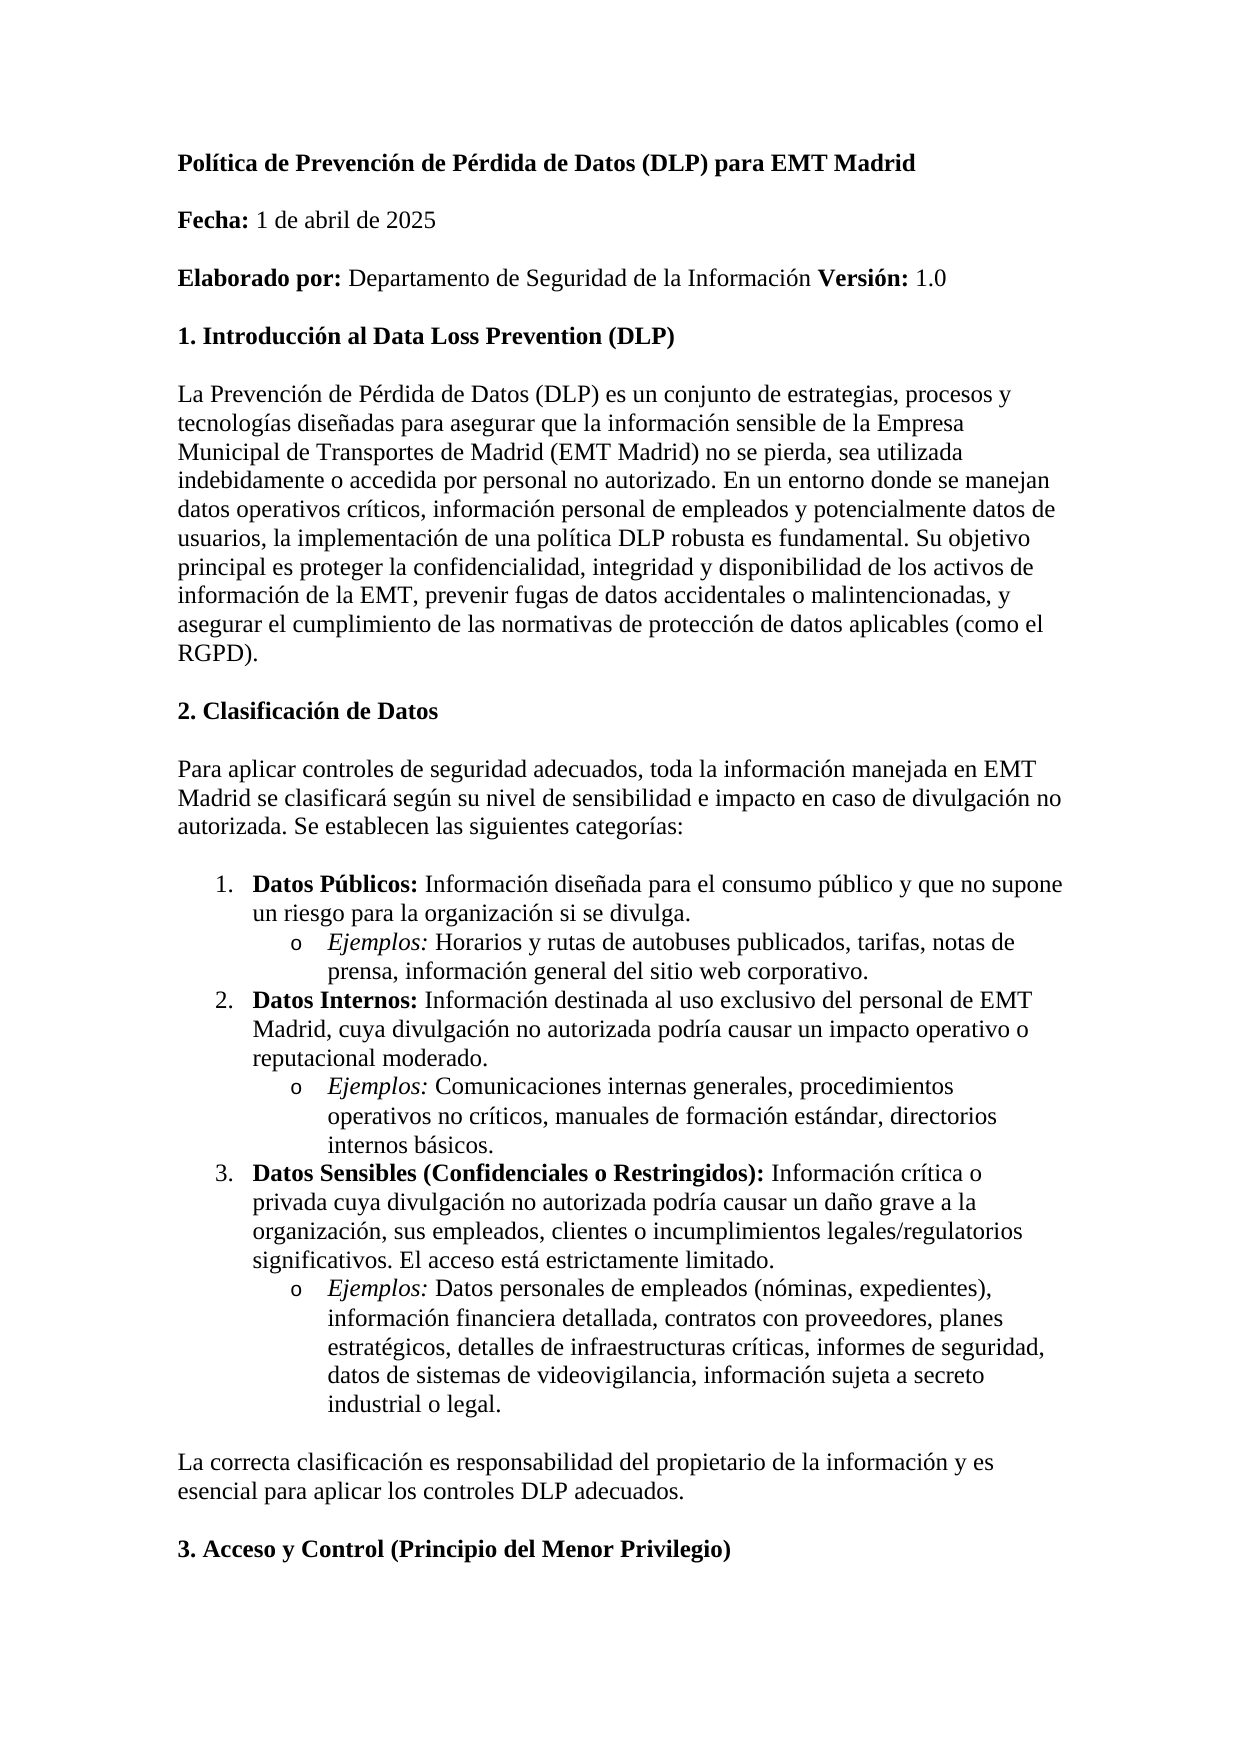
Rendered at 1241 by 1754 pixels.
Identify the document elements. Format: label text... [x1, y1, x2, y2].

text 1. Introducción al Data Loss Prevention (DLP) [177, 321, 1063, 350]
text La Prevención de Pérdida de Datos (DLP) es un conjunto de estrategias, procesos y tecnologías diseñadas para asegurar que la información sensible de la Empresa Municipal de Transportes de Madrid (EMT Madrid) no se pierda, sea utilizada indebidamente o accedida por personal no autorizado. En un entorno donde se manejan datos operativos críticos, información personal de empleados y potencialmente datos de usuarios, la implementación de una política DLP robusta es fundamental. Su objetivo principal es proteger la confidencialidad, integridad y disponibilidad de los activos de información de la EMT, prevenir fugas de datos accidentales o malintencionadas, y asegurar el cumplimiento de las normativas de protección de datos aplicables (como el RGPD). [177, 379, 1063, 667]
text Fecha: 1 de abril de 2025 [177, 206, 1063, 234]
list Ejemplos: Datos personales de empleados (nóminas, expedientes), información financiera detallada, contratos con proveedores, planes estratégicos, detalles de infraestructuras críticas, informes de seguridad, datos de sistemas de videovigilancia, información sujeta a secreto industrial o legal. [290, 1273, 1063, 1418]
list Datos Sensibles (Confidenciales o Restringidos): Información crítica o privada cuya divulgación no autorizada podría causar un daño grave a la organización, sus empleados, clientes o incumplimientos legales/regulatorios significativos. El acceso está estrictamente limitado. [215, 1158, 1063, 1273]
text La correcta clasificación es responsabilidad del propietario de la información y es esencial para aplicar los controles DLP adecuados. [177, 1447, 1063, 1505]
list Ejemplos: Comunicaciones internas generales, procedimientos operativos no críticos, manuales de formación estándar, directorios internos básicos. [290, 1071, 1063, 1158]
text 2. Clasificación de Datos [177, 696, 1063, 725]
text Para aplicar controles de seguridad adecuados, toda la información manejada en EMT Madrid se clasificará según su nivel de sensibilidad e impacto en caso de divulgación no autorizada. Se establecen las siguientes categorías: [177, 754, 1063, 840]
list Datos Internos: Información destinada al uso exclusivo del personal de EMT Madrid, cuya divulgación no autorizada podría causar un impacto operativo o reputacional moderado. [215, 985, 1063, 1071]
text 3. Acceso y Control (Principio del Menor Privilegio) [177, 1534, 1063, 1563]
text Elaborado por: Departamento de Seguridad de la Información Versión: 1.0 [177, 263, 1063, 292]
list Datos Públicos: Información diseñada para el consumo público y que no supone un riesgo para la organización si se divulga. [215, 869, 1063, 927]
list Ejemplos: Horarios y rutas de autobuses publicados, tarifas, notas de prensa, información general del sitio web corporativo. [290, 927, 1063, 985]
text Política de Prevención de Pérdida de Datos (DLP) para EMT Madrid [177, 148, 1063, 176]
